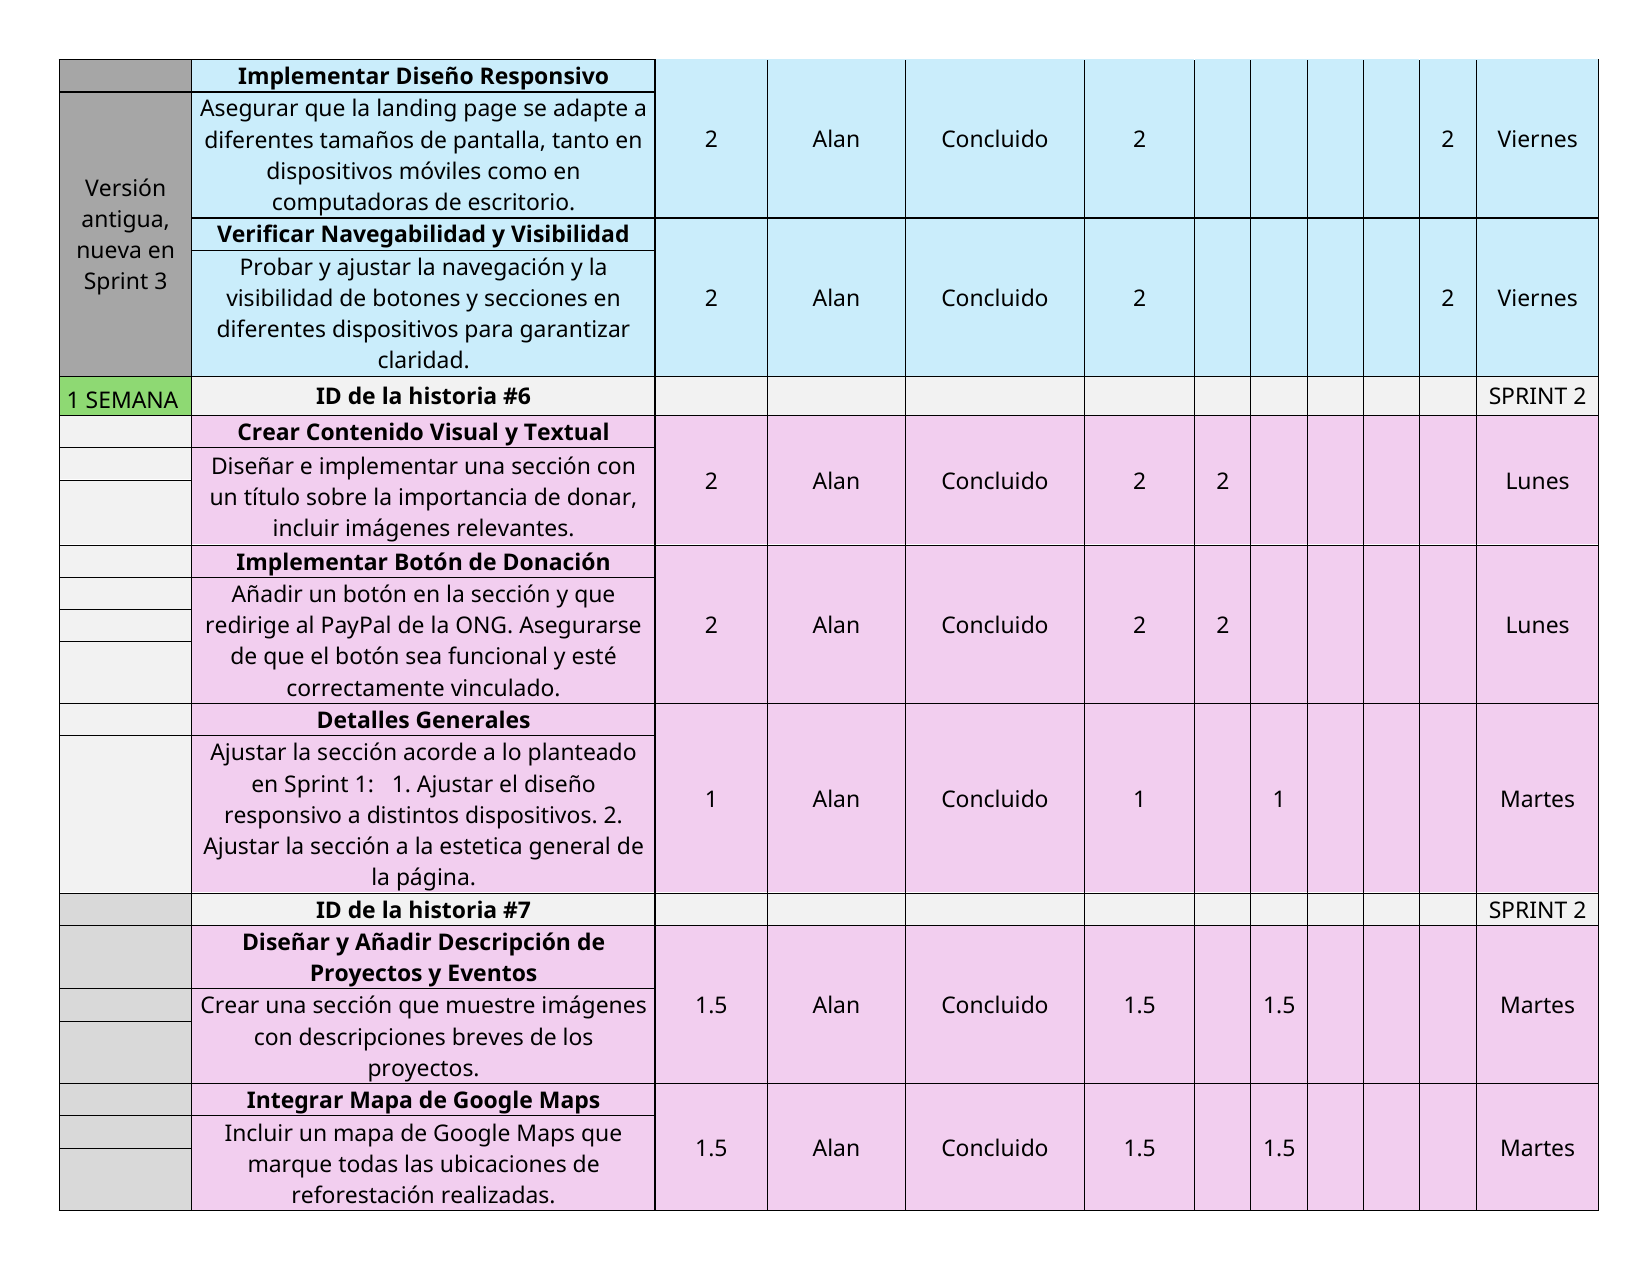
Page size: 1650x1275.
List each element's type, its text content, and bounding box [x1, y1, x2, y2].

table_cell Concluido [906, 704, 1084, 892]
table_cell [1308, 219, 1363, 376]
table_cell [60, 1022, 191, 1083]
table_cell [1195, 377, 1250, 415]
table_cell [60, 578, 191, 609]
table_cell Concluido [906, 1084, 1084, 1210]
table_cell Alan [768, 1084, 905, 1210]
table_cell [60, 1149, 191, 1210]
table_cell Detalles Generales [192, 704, 654, 735]
table_cell 2 [1195, 416, 1250, 544]
table_cell 1.5 [1251, 1084, 1307, 1210]
table_cell Alan [768, 219, 905, 376]
table_cell Probar y ajustar la navegación y la visibilidad de botones y secciones en diferentes dispositivos para garantizar claridad. [192, 251, 654, 376]
table_cell [60, 926, 191, 988]
table_cell [1251, 894, 1307, 925]
table_cell [1308, 377, 1363, 415]
table_cell Versión antigua, nueva en Sprint 3 [60, 93, 191, 376]
table_cell [1251, 546, 1307, 703]
table_cell [1195, 926, 1250, 1083]
table_cell [60, 1084, 191, 1115]
table_cell 2 [656, 416, 767, 544]
table_cell [60, 448, 191, 479]
table_cell [1364, 219, 1419, 376]
table_cell Martes [1477, 704, 1598, 892]
table_cell [60, 481, 191, 544]
table_cell Asegurar que la landing page se adapte a diferentes tamaños de pantalla, tanto en dispositivos móviles como en computadoras de escritorio. [192, 93, 654, 217]
table_cell Alan [768, 704, 905, 892]
table_cell [656, 377, 767, 415]
table_cell 2 [1084, 59, 1194, 217]
table_cell Concluido [906, 416, 1084, 544]
table_cell Diseñar e implementar una sección con un título sobre la importancia de donar, incluir imágenes relevantes. [192, 448, 654, 544]
table_cell 2 [1420, 219, 1476, 376]
table_cell [1308, 546, 1363, 703]
table_cell Alan [768, 416, 905, 544]
table_cell SPRINT 2 [1477, 894, 1598, 925]
table_cell [1308, 926, 1363, 1083]
table_cell Implementar Botón de Donación [192, 546, 654, 577]
table_cell [1420, 704, 1476, 892]
table_cell [1364, 1084, 1419, 1210]
table_cell [60, 610, 191, 641]
table_cell [1420, 377, 1476, 415]
table_cell [1364, 546, 1419, 703]
table_cell Lunes [1477, 416, 1598, 544]
table_cell Crear una sección que muestre imágenes con descripciones breves de los proyectos. [192, 989, 654, 1083]
table_cell [1195, 1084, 1250, 1210]
table_cell [1307, 59, 1363, 217]
table_cell [1420, 1084, 1476, 1210]
table_cell 1.5 [656, 1084, 767, 1210]
table_cell SPRINT 2 [1477, 377, 1598, 415]
table_cell [60, 704, 191, 735]
table_cell 2 [656, 546, 767, 703]
table_cell 1 [1085, 704, 1194, 892]
table_cell 1 [1251, 704, 1307, 892]
table_cell Viernes [1477, 219, 1598, 376]
table_cell [906, 894, 1084, 925]
table_cell [1364, 926, 1419, 1083]
table_cell Alan [768, 926, 905, 1083]
table_cell 2 [656, 219, 767, 376]
table_cell [1308, 416, 1363, 544]
table_cell Lunes [1477, 546, 1598, 703]
table_cell Martes [1477, 1084, 1598, 1210]
table_cell Concluido [905, 59, 1084, 217]
table_cell [1363, 59, 1419, 217]
table_cell [60, 416, 191, 447]
table_cell [656, 894, 767, 925]
table_cell Viernes [1476, 59, 1598, 217]
table_cell [60, 989, 191, 1021]
table_cell 1 [656, 704, 767, 892]
table_cell 1 SEMANA [60, 377, 191, 415]
table_cell 2 [1195, 546, 1250, 703]
table_cell [1251, 416, 1307, 544]
table_cell ID de la historia #6 [192, 377, 654, 415]
table_cell Verificar Navegabilidad y Visibilidad [192, 219, 654, 250]
table_cell [768, 377, 905, 415]
table_cell 1.5 [1251, 926, 1307, 1083]
table_cell ID de la historia #7 [192, 894, 654, 925]
table_cell [1308, 704, 1363, 892]
table_cell [1251, 377, 1307, 415]
table_cell [1364, 894, 1419, 925]
table_cell 1.5 [1085, 1084, 1194, 1210]
table_cell [1364, 704, 1419, 892]
table_cell [1420, 416, 1476, 544]
table_cell 2 [1420, 59, 1476, 217]
table_cell Concluido [906, 546, 1084, 703]
table_cell [1085, 377, 1194, 415]
table_cell 1.5 [1085, 926, 1194, 1083]
table_cell Concluido [906, 926, 1084, 1083]
table_cell Ajustar la sección acorde a lo planteado en Sprint 1: 1. Ajustar el diseño responsivo a distintos dispositivos. 2. Ajustar la sección a la estetica general de la página. [192, 736, 654, 892]
table_cell Incluir un mapa de Google Maps que marque todas las ubicaciones de reforestación realizadas. [192, 1116, 654, 1210]
table_cell [1308, 894, 1363, 925]
table_cell [1251, 59, 1307, 217]
table_cell [1195, 219, 1250, 376]
table_cell [1420, 926, 1476, 1083]
table_cell 2 [1085, 219, 1194, 376]
table_cell 2 [1085, 546, 1194, 703]
table_cell [1420, 894, 1476, 925]
table_cell Integrar Mapa de Google Maps [192, 1084, 654, 1115]
table_cell [1195, 704, 1250, 892]
table_cell Implementar Diseño Responsivo [192, 60, 654, 91]
table_cell Añadir un botón en la sección y que redirige al PayPal de la ONG. Asegurarse de que el botón sea funcional y esté correctamente vinculado. [192, 578, 654, 703]
table_cell [1251, 219, 1307, 376]
table_cell Alan [767, 59, 905, 217]
table_cell [1085, 894, 1194, 925]
table_cell [60, 546, 191, 577]
table_cell [60, 642, 191, 703]
table_cell Crear Contenido Visual y Textual [192, 416, 654, 447]
table_cell 1.5 [656, 926, 767, 1083]
table_cell 2 [656, 59, 767, 217]
table_cell Concluido [906, 219, 1084, 376]
table_cell [60, 736, 191, 892]
table_cell [906, 377, 1084, 415]
table_cell [768, 894, 905, 925]
table_cell 2 [1085, 416, 1194, 544]
table_cell [1364, 416, 1419, 544]
table_cell [1195, 894, 1250, 925]
table_cell [1364, 377, 1419, 415]
table_cell [60, 894, 191, 925]
table_cell [1308, 1084, 1363, 1210]
table_cell Alan [768, 546, 905, 703]
table_cell Martes [1477, 926, 1598, 1083]
table_cell Diseñar y Añadir Descripción de Proyectos y Eventos [192, 926, 654, 988]
table_cell [60, 1116, 191, 1148]
table_cell [60, 60, 191, 91]
table_cell [1195, 59, 1251, 217]
table_cell [1420, 546, 1476, 703]
